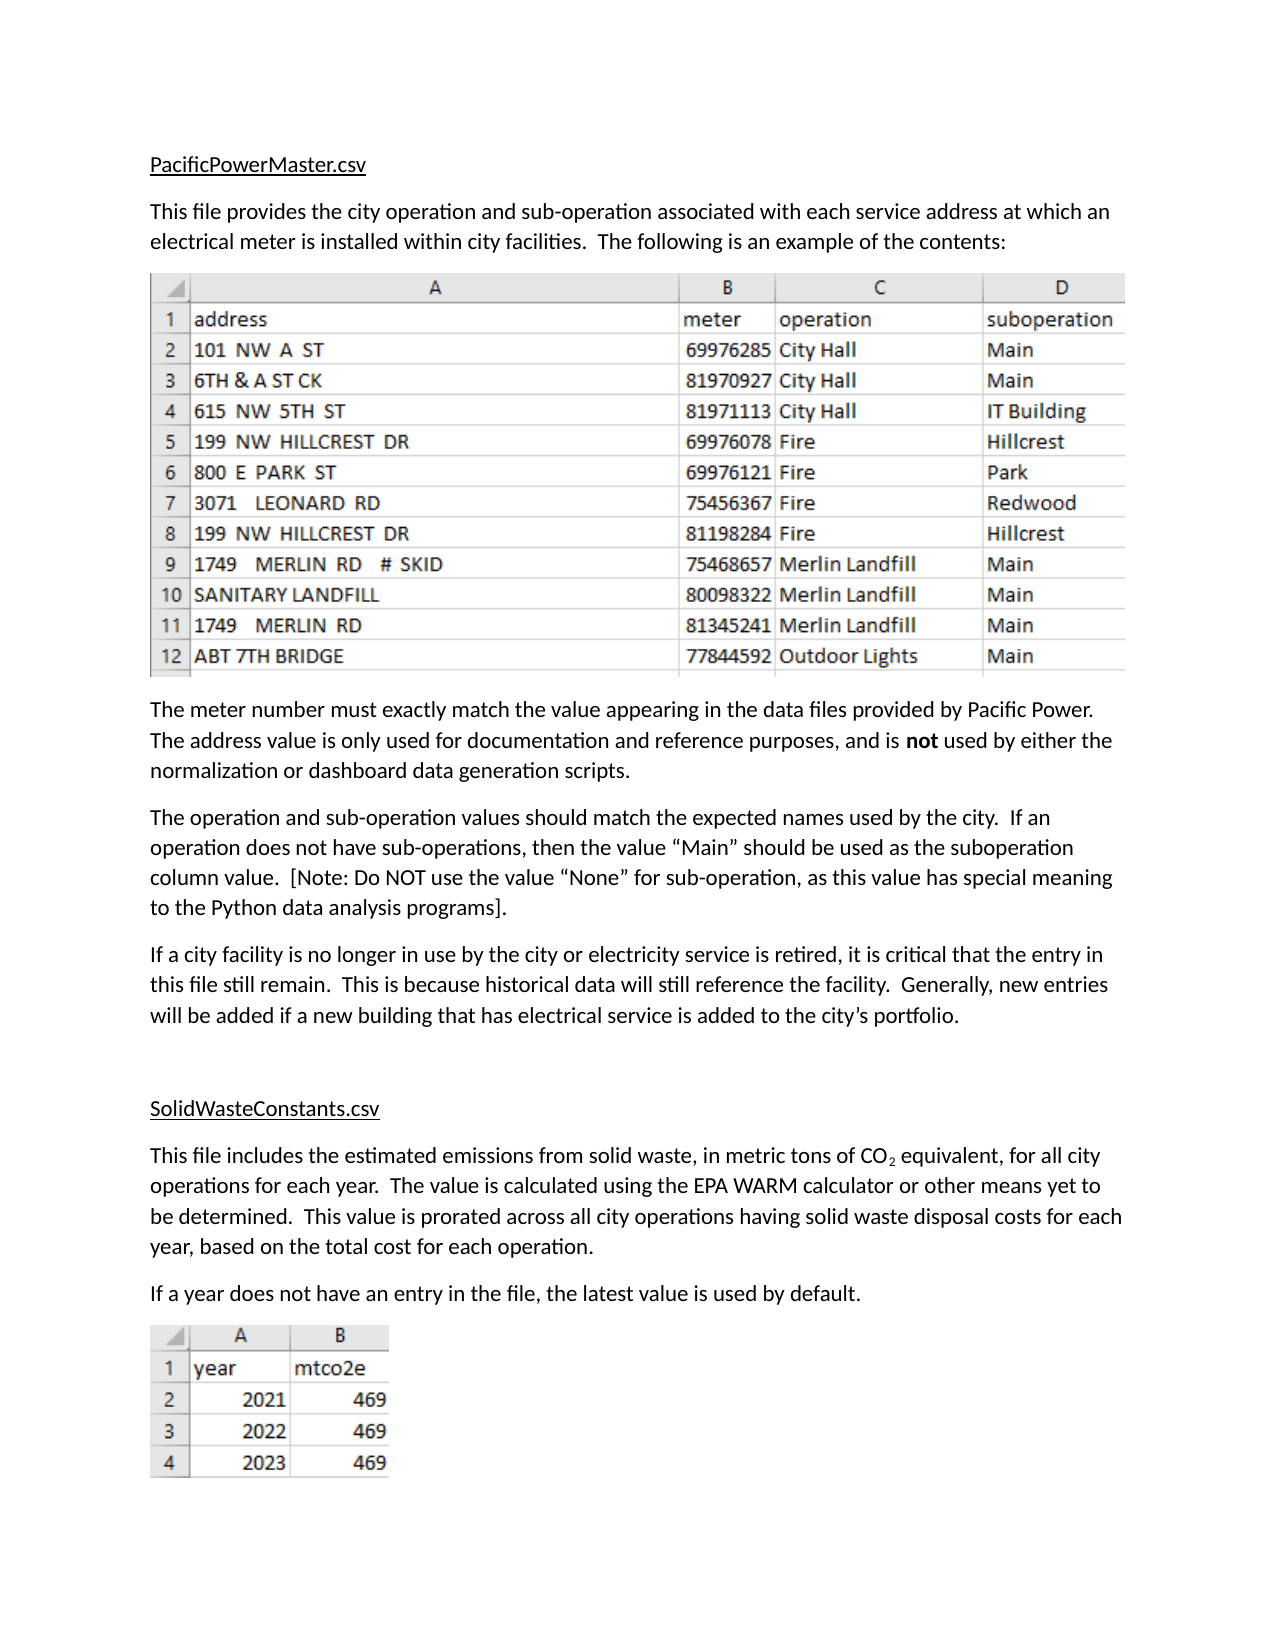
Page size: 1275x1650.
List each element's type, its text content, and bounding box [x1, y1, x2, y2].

text The meter number must exactly match the value appearing in the data files provided by Pacific Power. The address value is only used for documentation and reference purposes, and is not used by either the normalization or dashboard data generation scripts. [150, 696, 1125, 784]
text PacificPowerMaster.csv [150, 150, 1125, 178]
text The operation and sub-operation values should match the expected names used by the city. If an operation does not have sub-operations, then the value “Main” should be used as the suboperation column value. [Note: Do NOT use the value “None” for sub-operation, as this value has special meaning to the Python data analysis programs]. [150, 803, 1125, 922]
text If a city facility is no longer in use by the city or electricity service is retired, it is critical that the entry in this file still remain. This is because historical data will still reference the facility. Generally, new entries will be added if a new building that has electrical service is added to the city’s portfolio. [150, 940, 1125, 1029]
text If a year does not have an entry in the file, the latest value is used by default. [150, 1279, 1125, 1307]
text This file provides the city operation and sub-operation associated with each service address at which an electrical meter is installed within city facilities. The following is an example of the contents: [150, 197, 1125, 255]
text SolidWasteConstants.csv [150, 1094, 1125, 1123]
picture [150, 273, 1125, 677]
picture [150, 1325, 389, 1478]
text This file includes the estimated emissions from solid waste, in metric tons of CO2 equivalent, for all city operations for each year. The value is calculated using the EPA WARM calculator or other means yet to be determined. This value is prorated across all city operations having solid waste disposal costs for each year, based on the total cost for each operation. [150, 1141, 1125, 1260]
